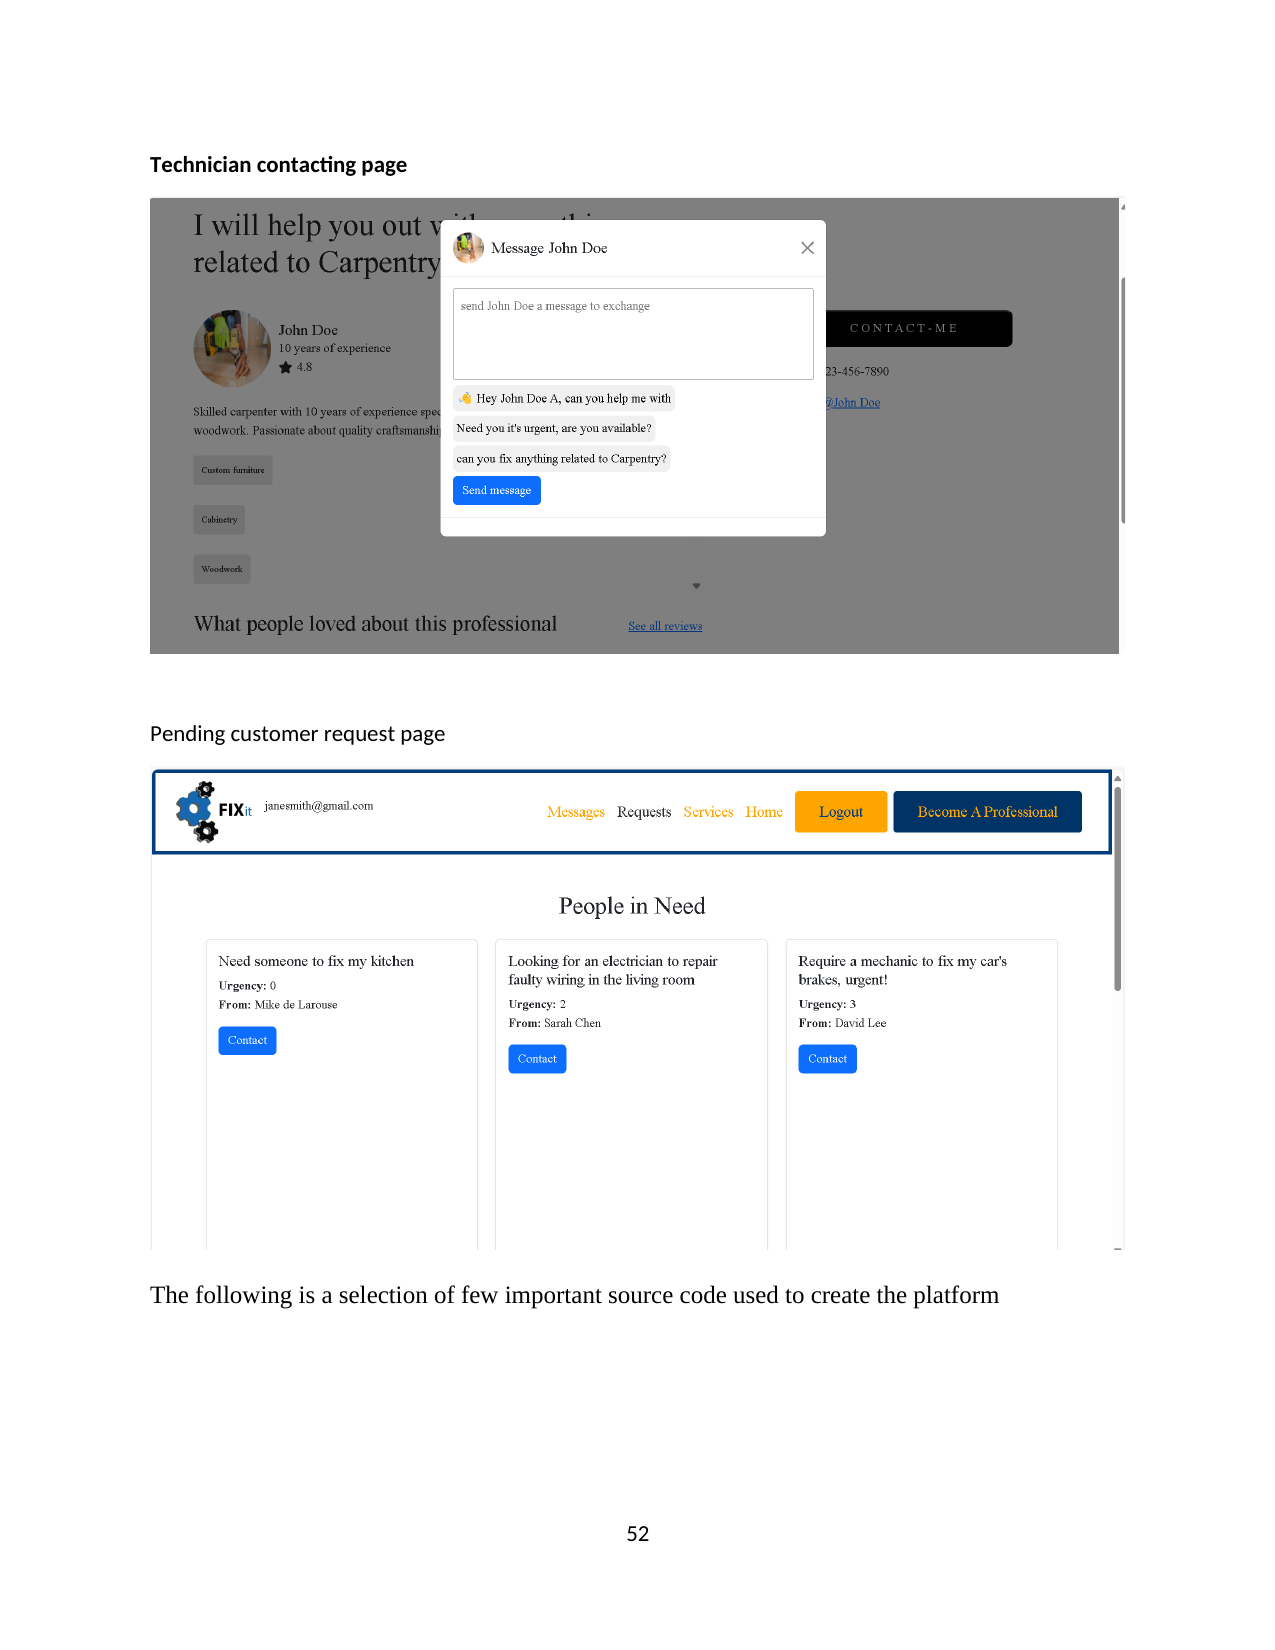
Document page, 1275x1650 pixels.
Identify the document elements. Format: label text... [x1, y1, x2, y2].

text Technician contacting page [150, 150, 1125, 178]
picture [150, 766, 1125, 1250]
subtitle The following is a selection of few important source code used to create the platform [150, 1281, 1125, 1309]
picture [150, 196, 1125, 654]
text Pending customer request page [150, 719, 1125, 747]
